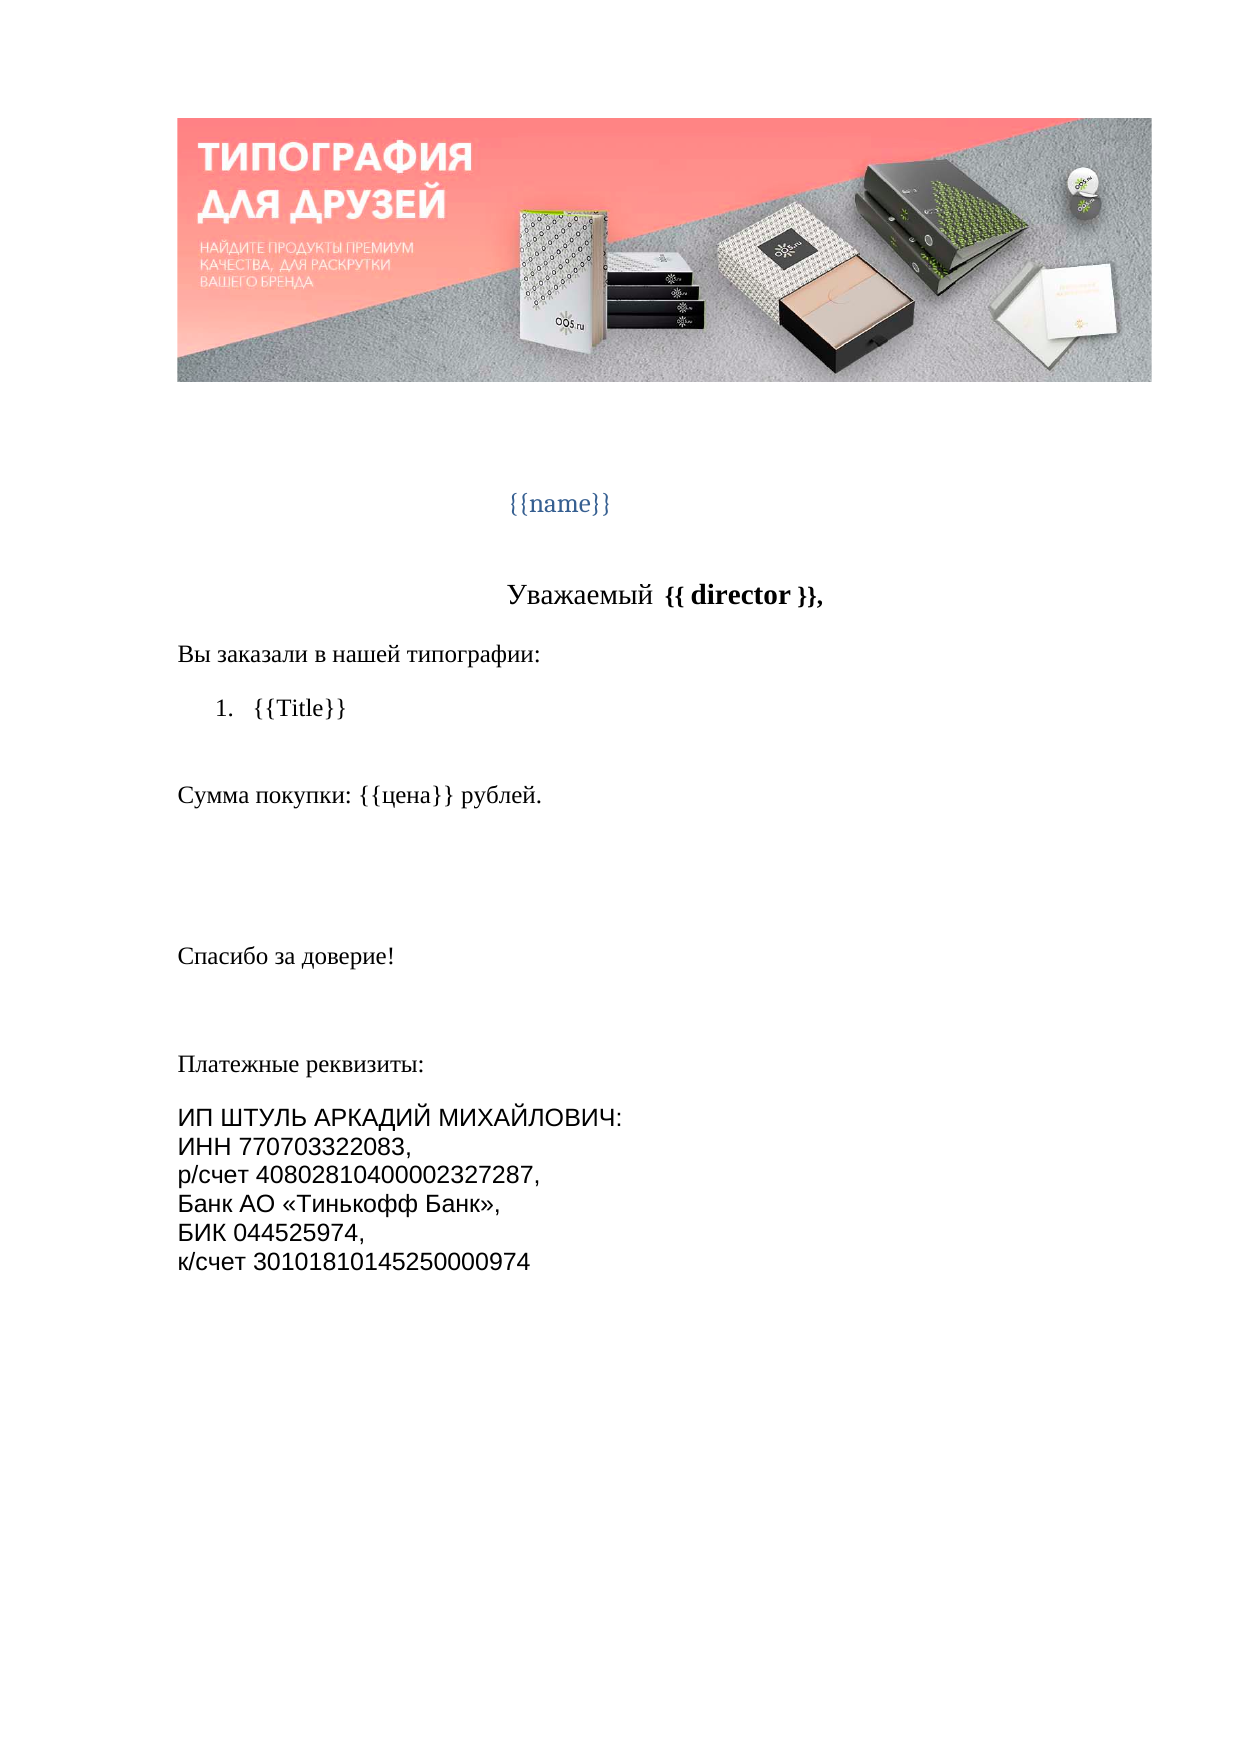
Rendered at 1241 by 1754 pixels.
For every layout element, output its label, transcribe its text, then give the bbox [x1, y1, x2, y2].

text ИП ШТУЛЬ АРКАДИЙ МИХАЙЛОВИЧ: [177, 1103, 1152, 1132]
text Платежные реквизиты: [177, 1049, 1152, 1078]
text ИНН 770703322083, [177, 1132, 1152, 1161]
text БИК 044525974, [177, 1218, 1152, 1247]
text Спасибо за доверие! [177, 941, 1152, 970]
text Вы заказали в нашей типографии: [177, 639, 1152, 668]
picture [177, 118, 1152, 382]
text Сумма покупки: {{цена}} рублей. [177, 747, 1152, 809]
subtitle {{name}} [472, 488, 1152, 519]
text Банк АО «Тинькофф Банк», [177, 1189, 1152, 1218]
text р/счет 40802810400002327287, [177, 1161, 1152, 1189]
text Уважаемый {{ director }}, [177, 577, 1152, 611]
text к/счет 30101810145250000974 [177, 1247, 1152, 1276]
list {{Title}} [215, 693, 1152, 722]
